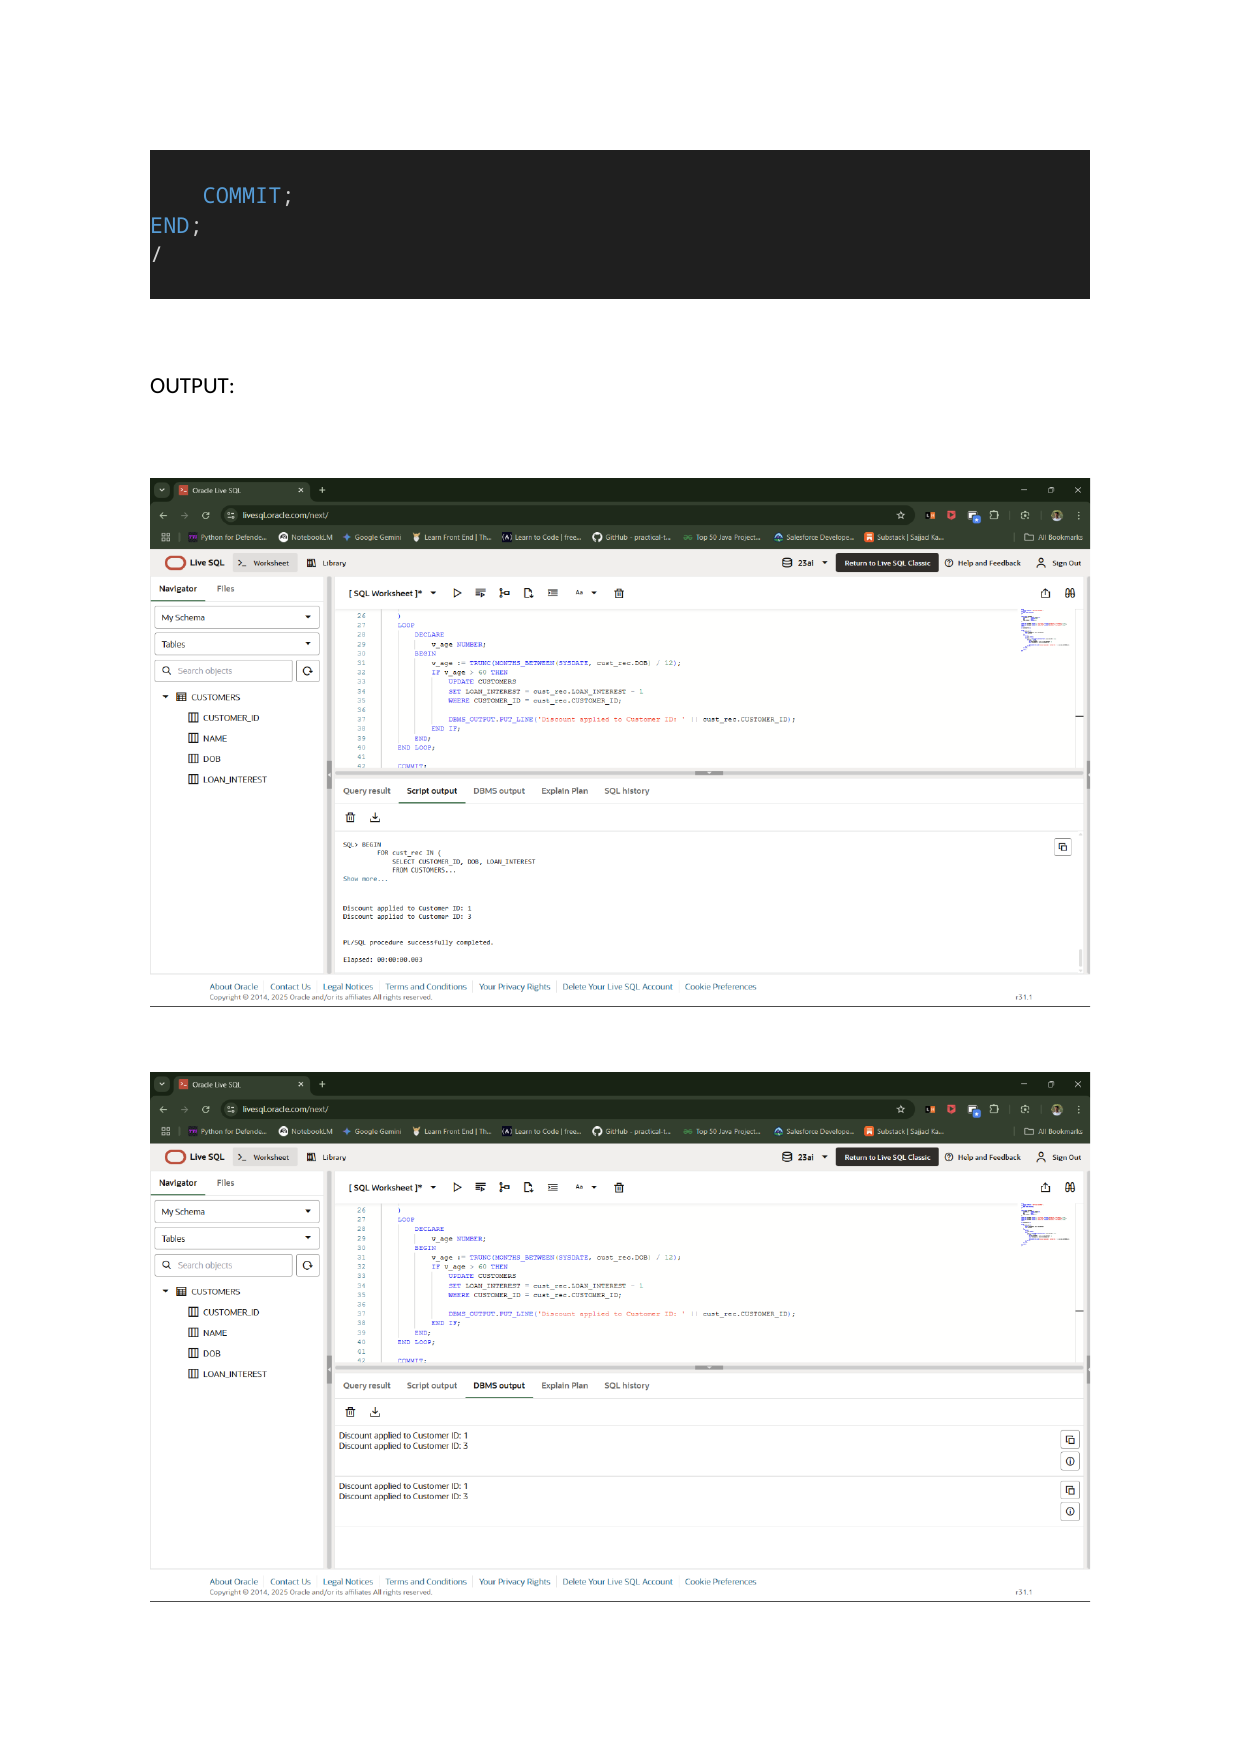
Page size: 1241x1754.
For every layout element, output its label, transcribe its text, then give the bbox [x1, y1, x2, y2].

text END; [150, 209, 1090, 239]
text COMMIT; [150, 180, 1090, 209]
picture [150, 1072, 1091, 1602]
text OUTPUT: [150, 371, 1090, 429]
text / [150, 239, 1090, 269]
picture [150, 478, 1091, 1007]
